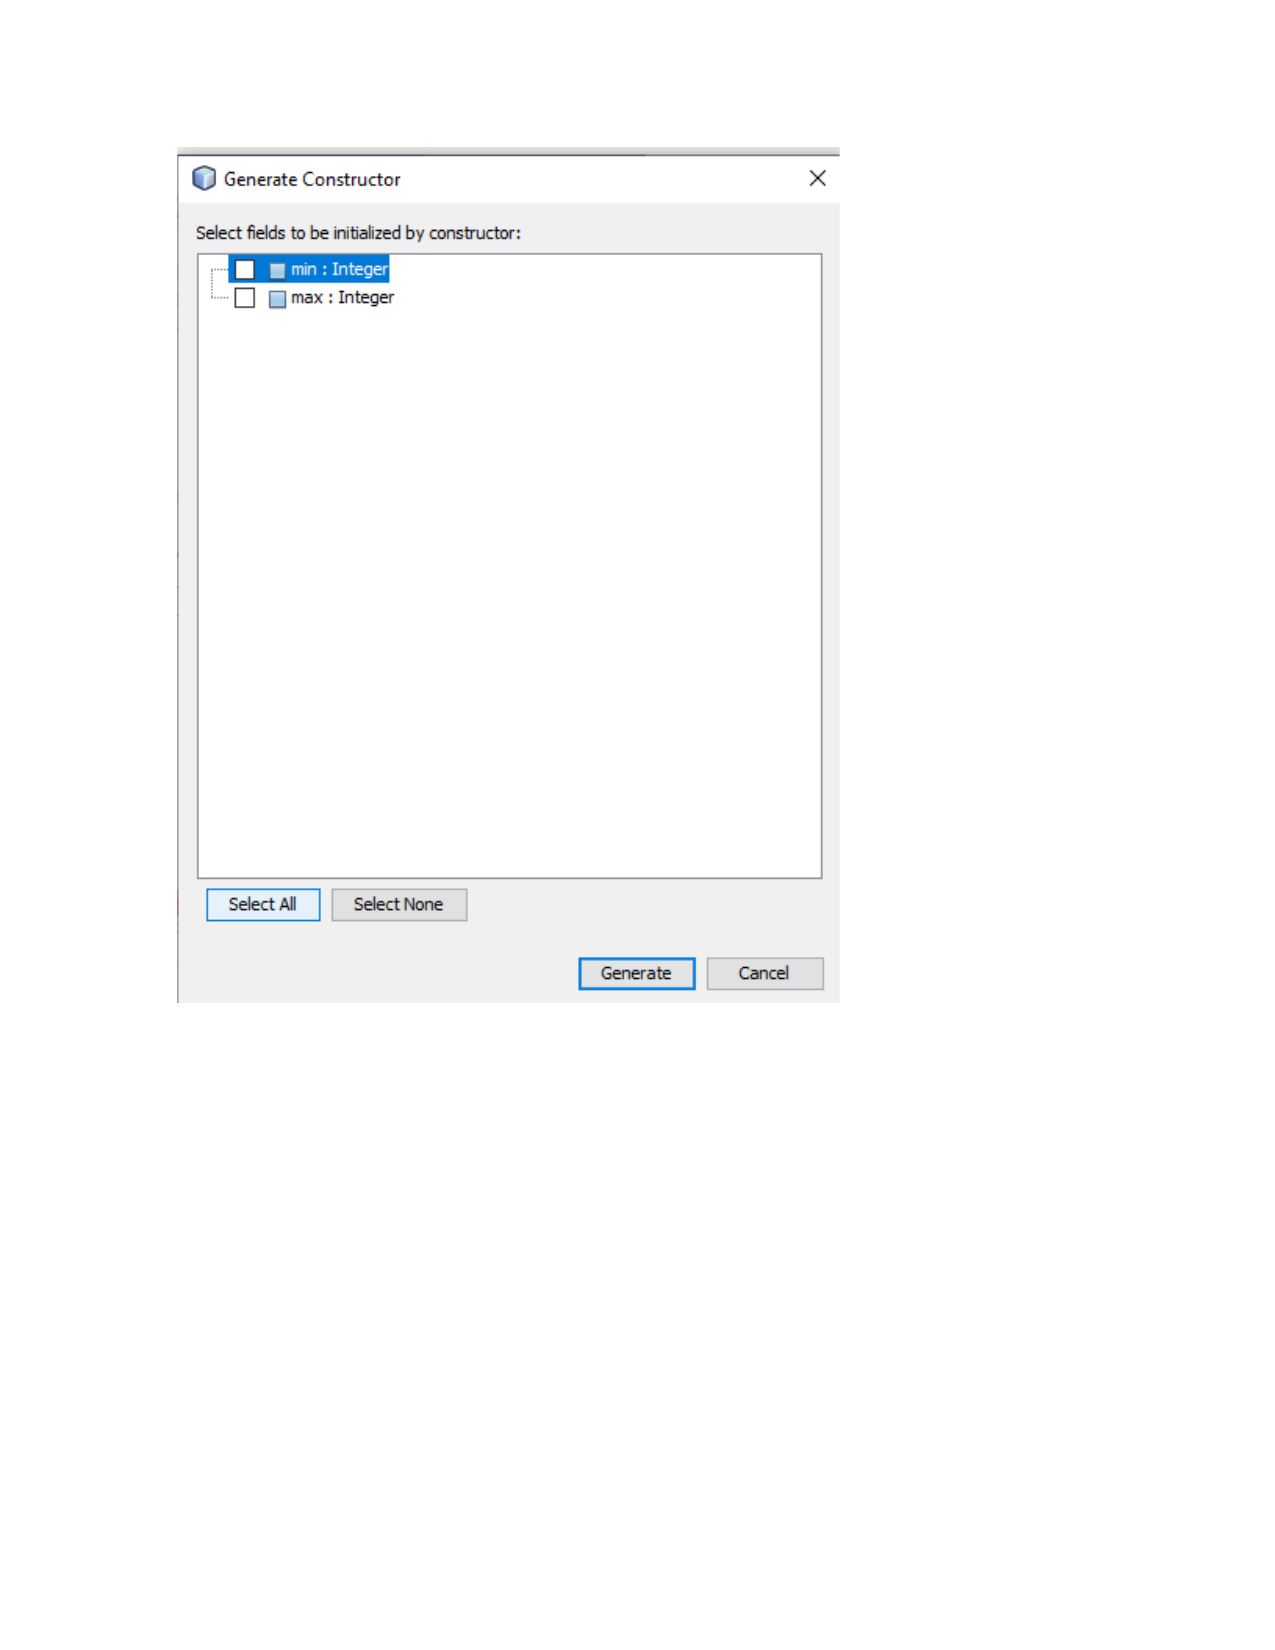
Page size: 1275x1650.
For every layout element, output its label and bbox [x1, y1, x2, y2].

picture [177, 147, 840, 1003]
